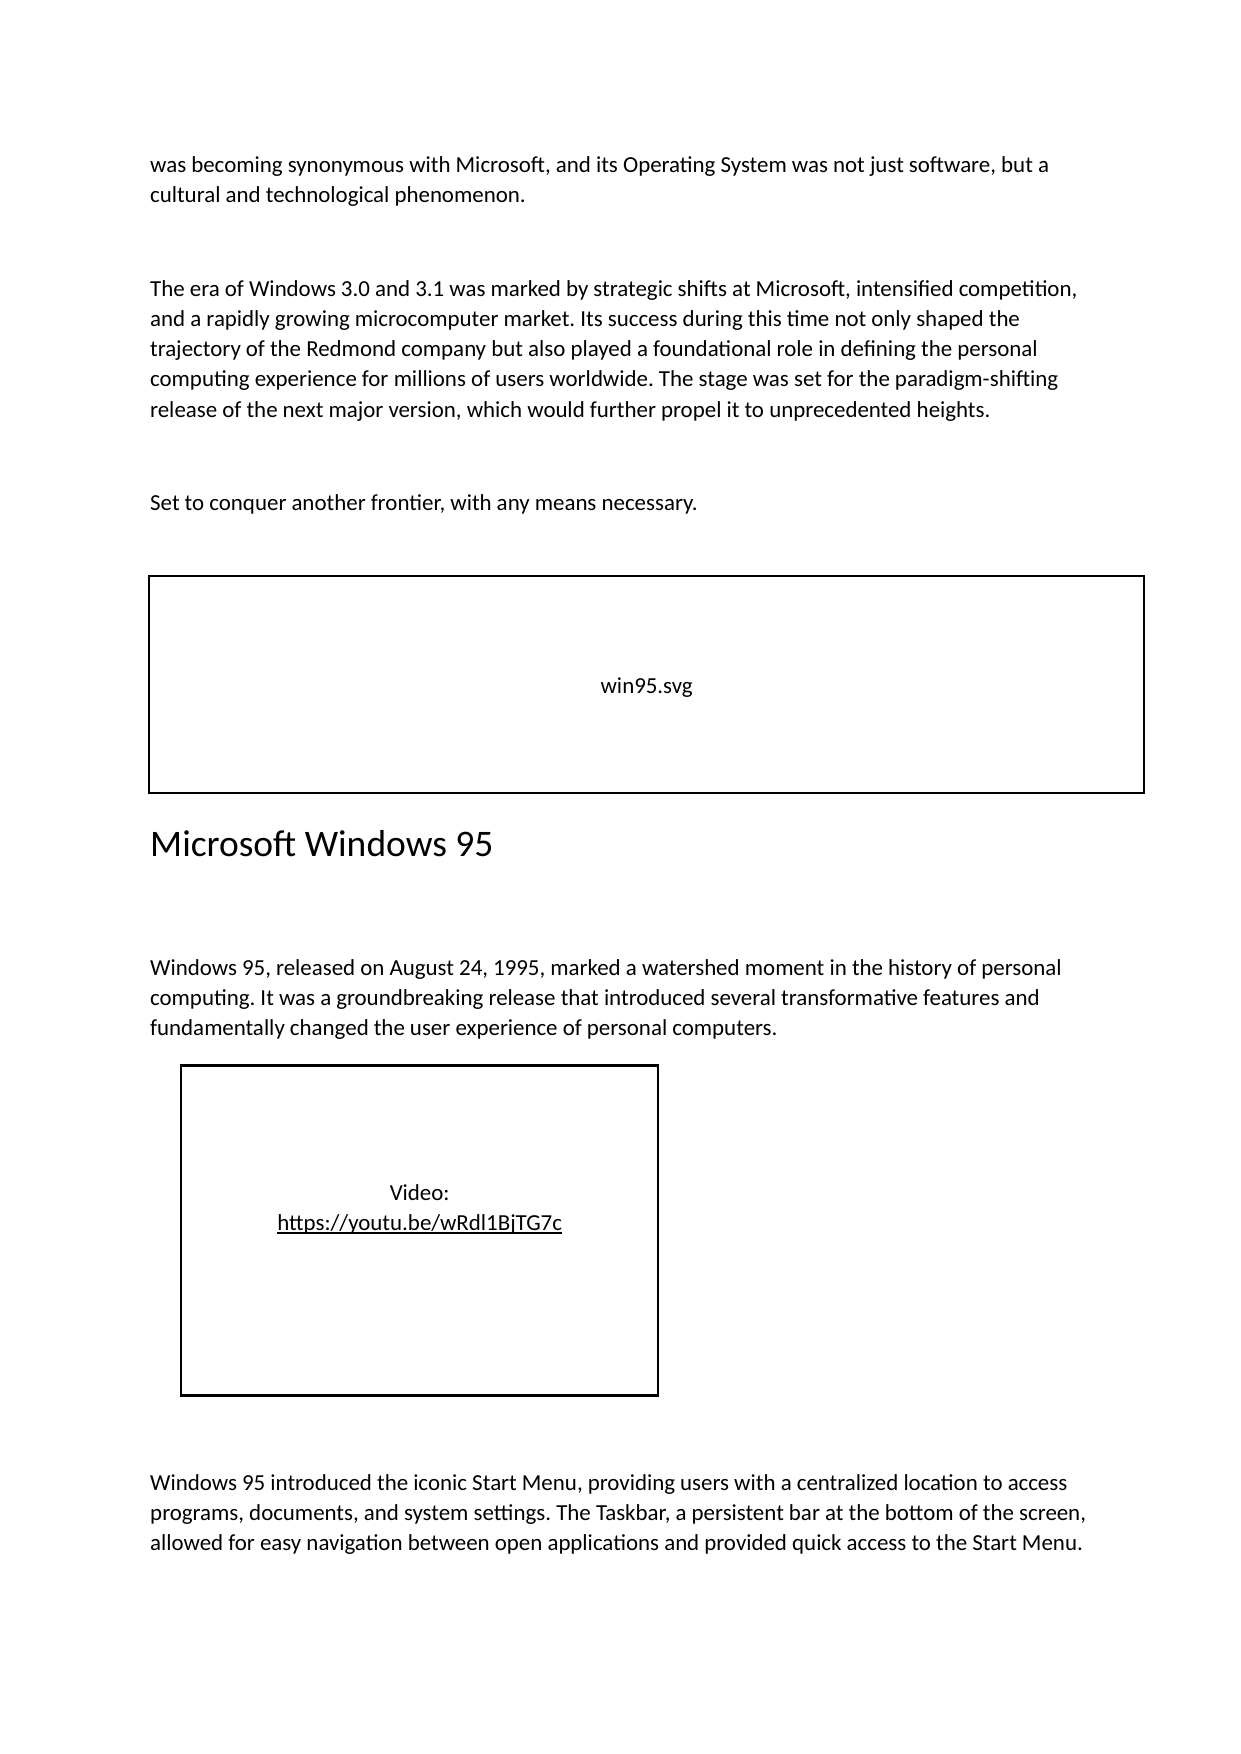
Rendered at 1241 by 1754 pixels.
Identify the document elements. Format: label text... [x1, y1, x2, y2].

text Windows 95, released on August 24, 1995, marked a watershed moment in the history of personal computing. It was a groundbreaking release that introduced several transformative features and fundamentally changed the user experience of personal computers. [150, 953, 1090, 1041]
text Windows 95 introduced the iconic Start Menu, providing users with a centralized location to access programs, documents, and system settings. The Taskbar, a persistent bar at the bottom of the screen, allowed for easy navigation between open applications and provided quick access to the Start Menu. [150, 1468, 1090, 1556]
text Microsoft Windows 95 [150, 794, 1090, 866]
text Set to conquer another frontier, with any means necessary. [150, 488, 1090, 517]
text The era of Windows 3.0 and 3.1 was marked by strategic shifts at Microsoft, intensified competition, and a rapidly growing microcomputer market. Its success during this time not only shaped the trajectory of the Redmond company but also played a foundational role in defining the personal computing experience for millions of users worldwide. The stage was set for the paradigm-shifting release of the next major version, which would further propel it to unprecedented heights. [150, 274, 1090, 423]
